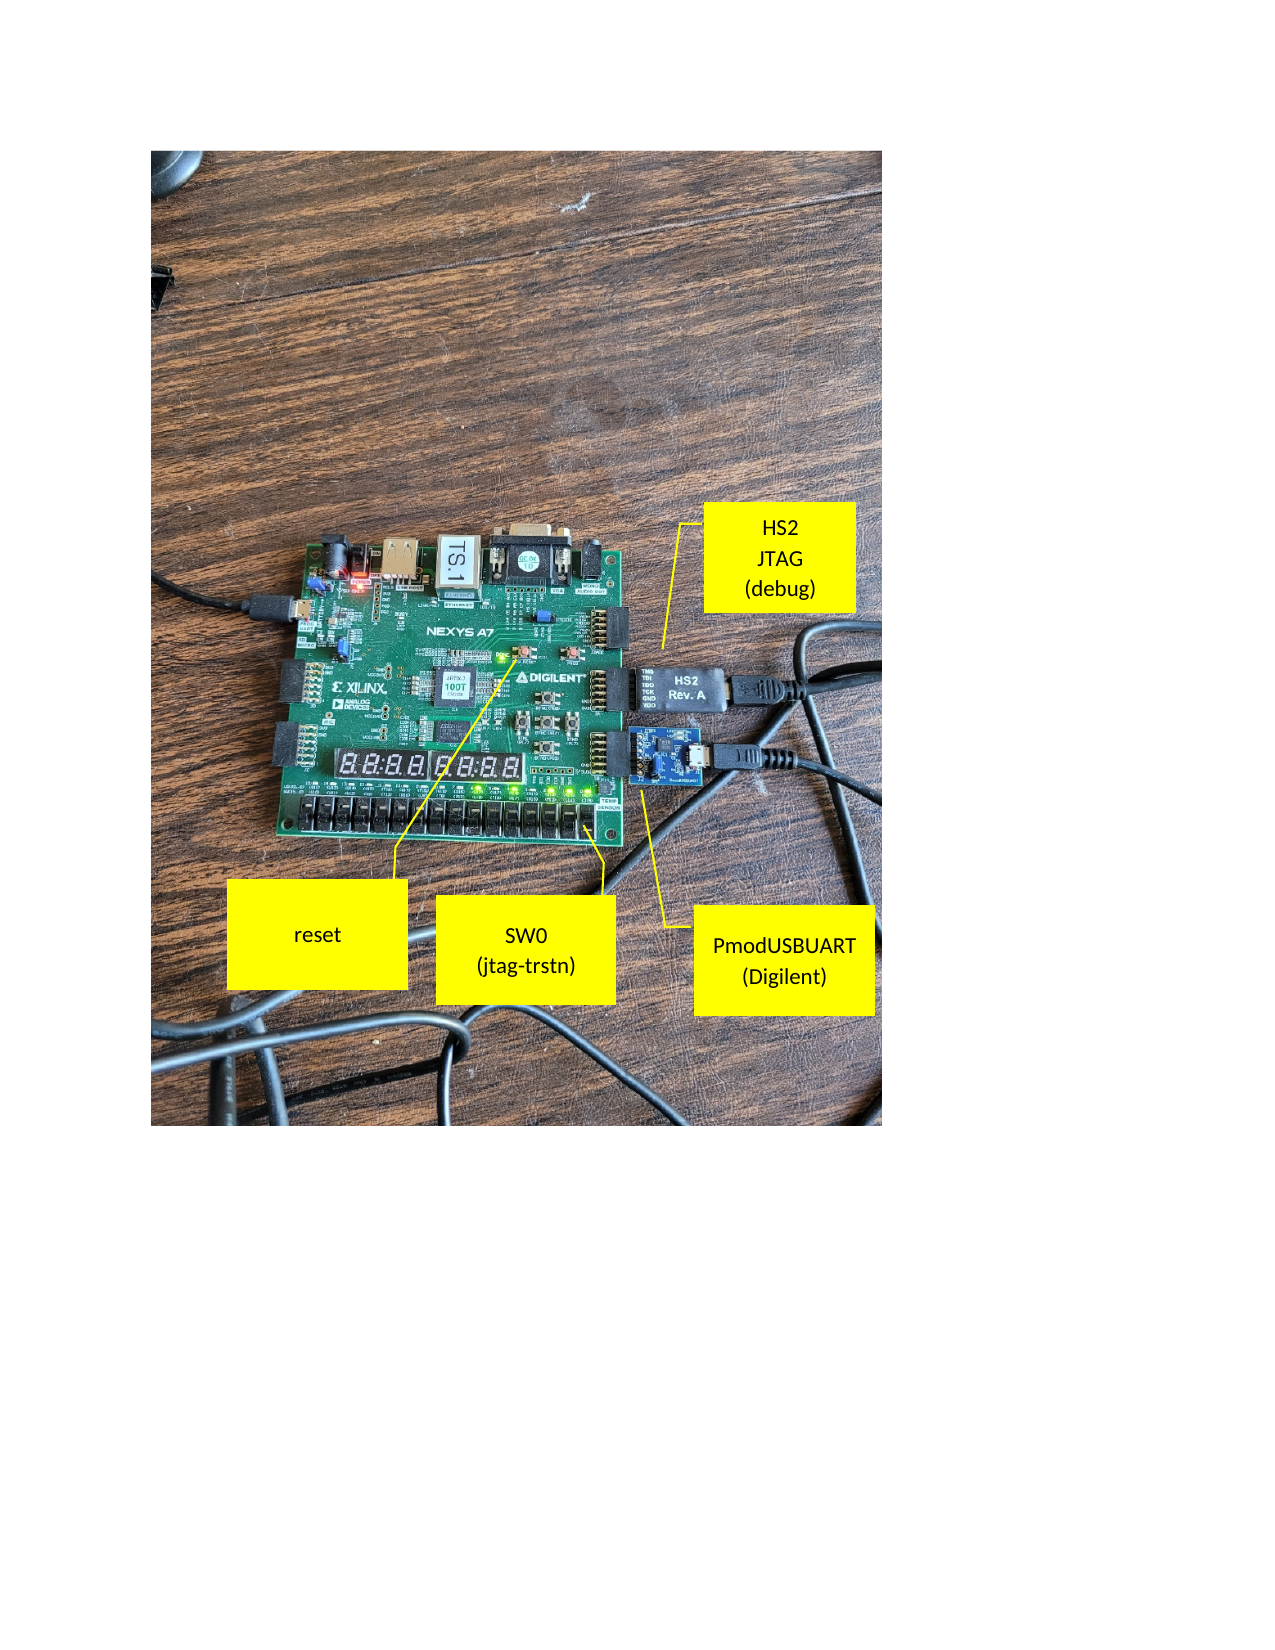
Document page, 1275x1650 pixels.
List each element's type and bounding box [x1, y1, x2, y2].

picture [151, 152, 882, 1126]
